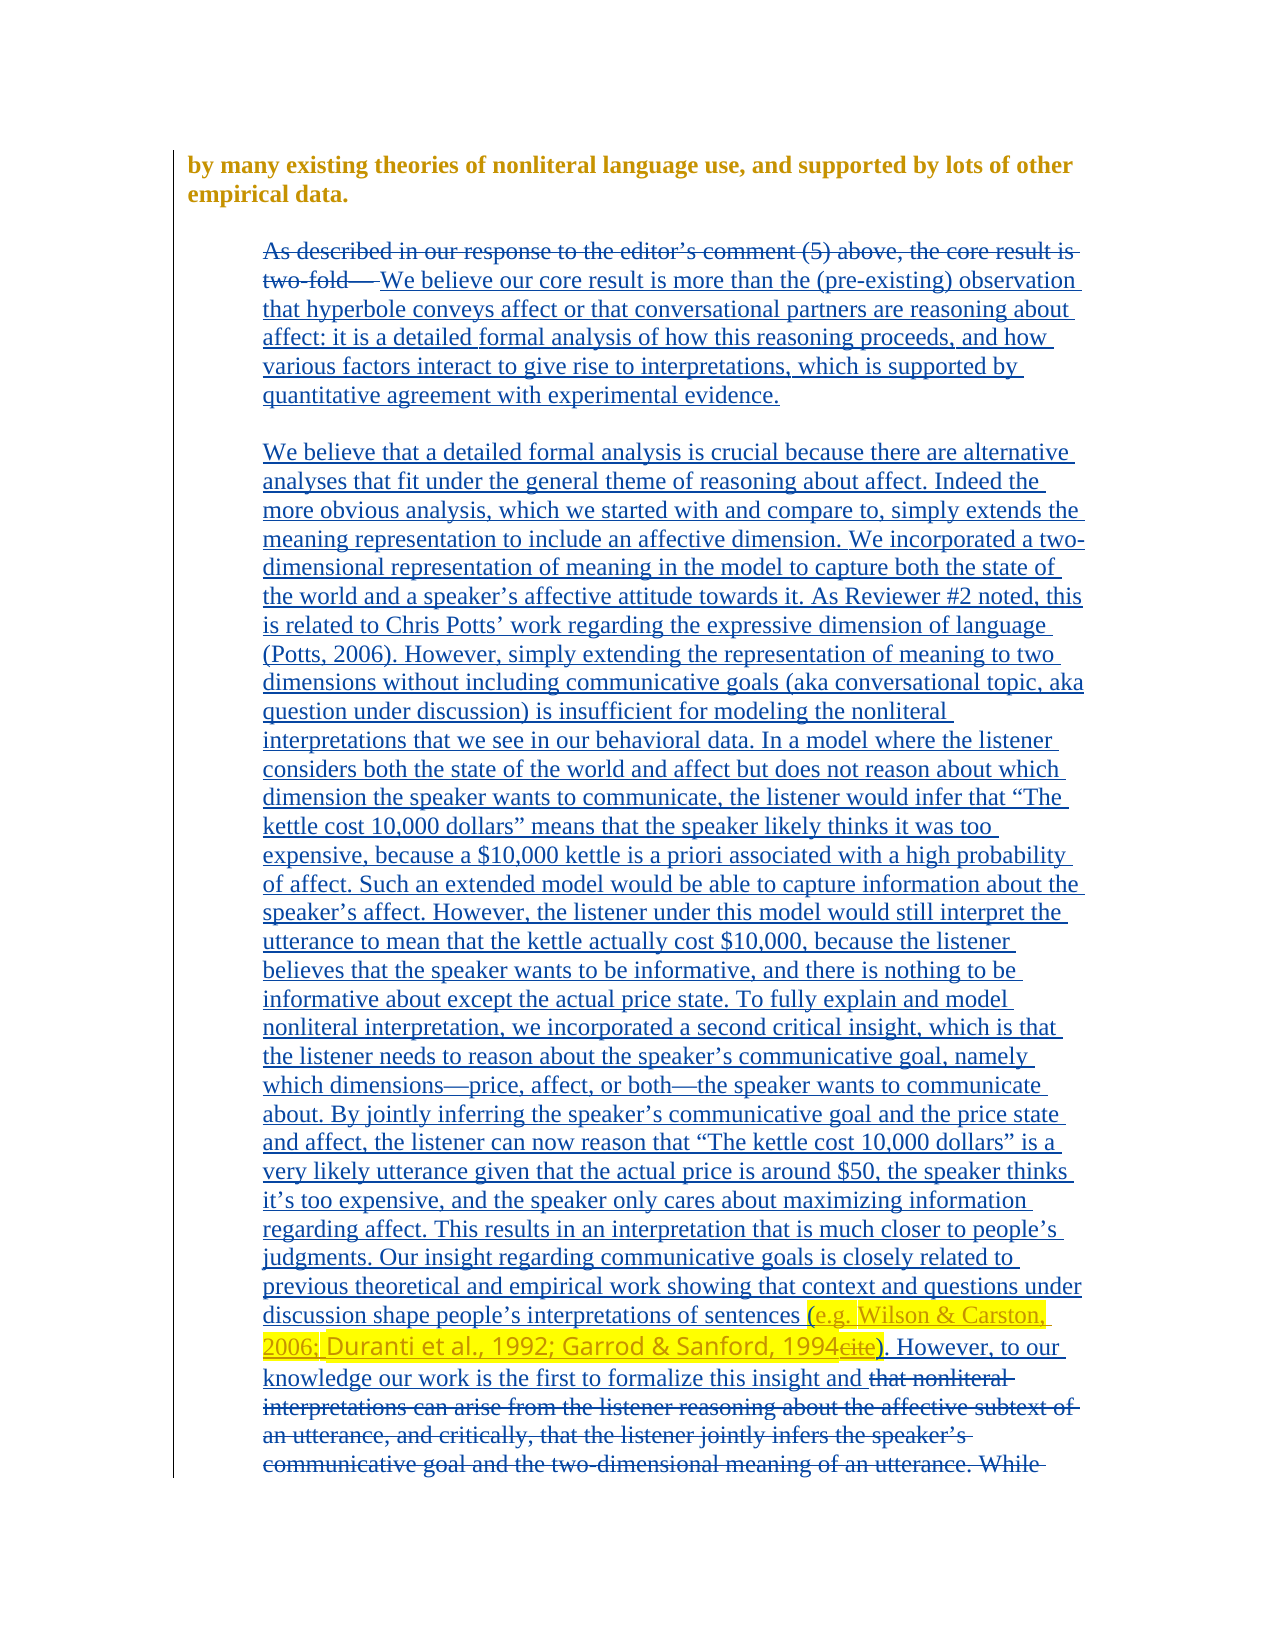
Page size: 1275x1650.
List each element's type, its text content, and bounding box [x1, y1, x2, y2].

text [262, 437, 1087, 1478]
